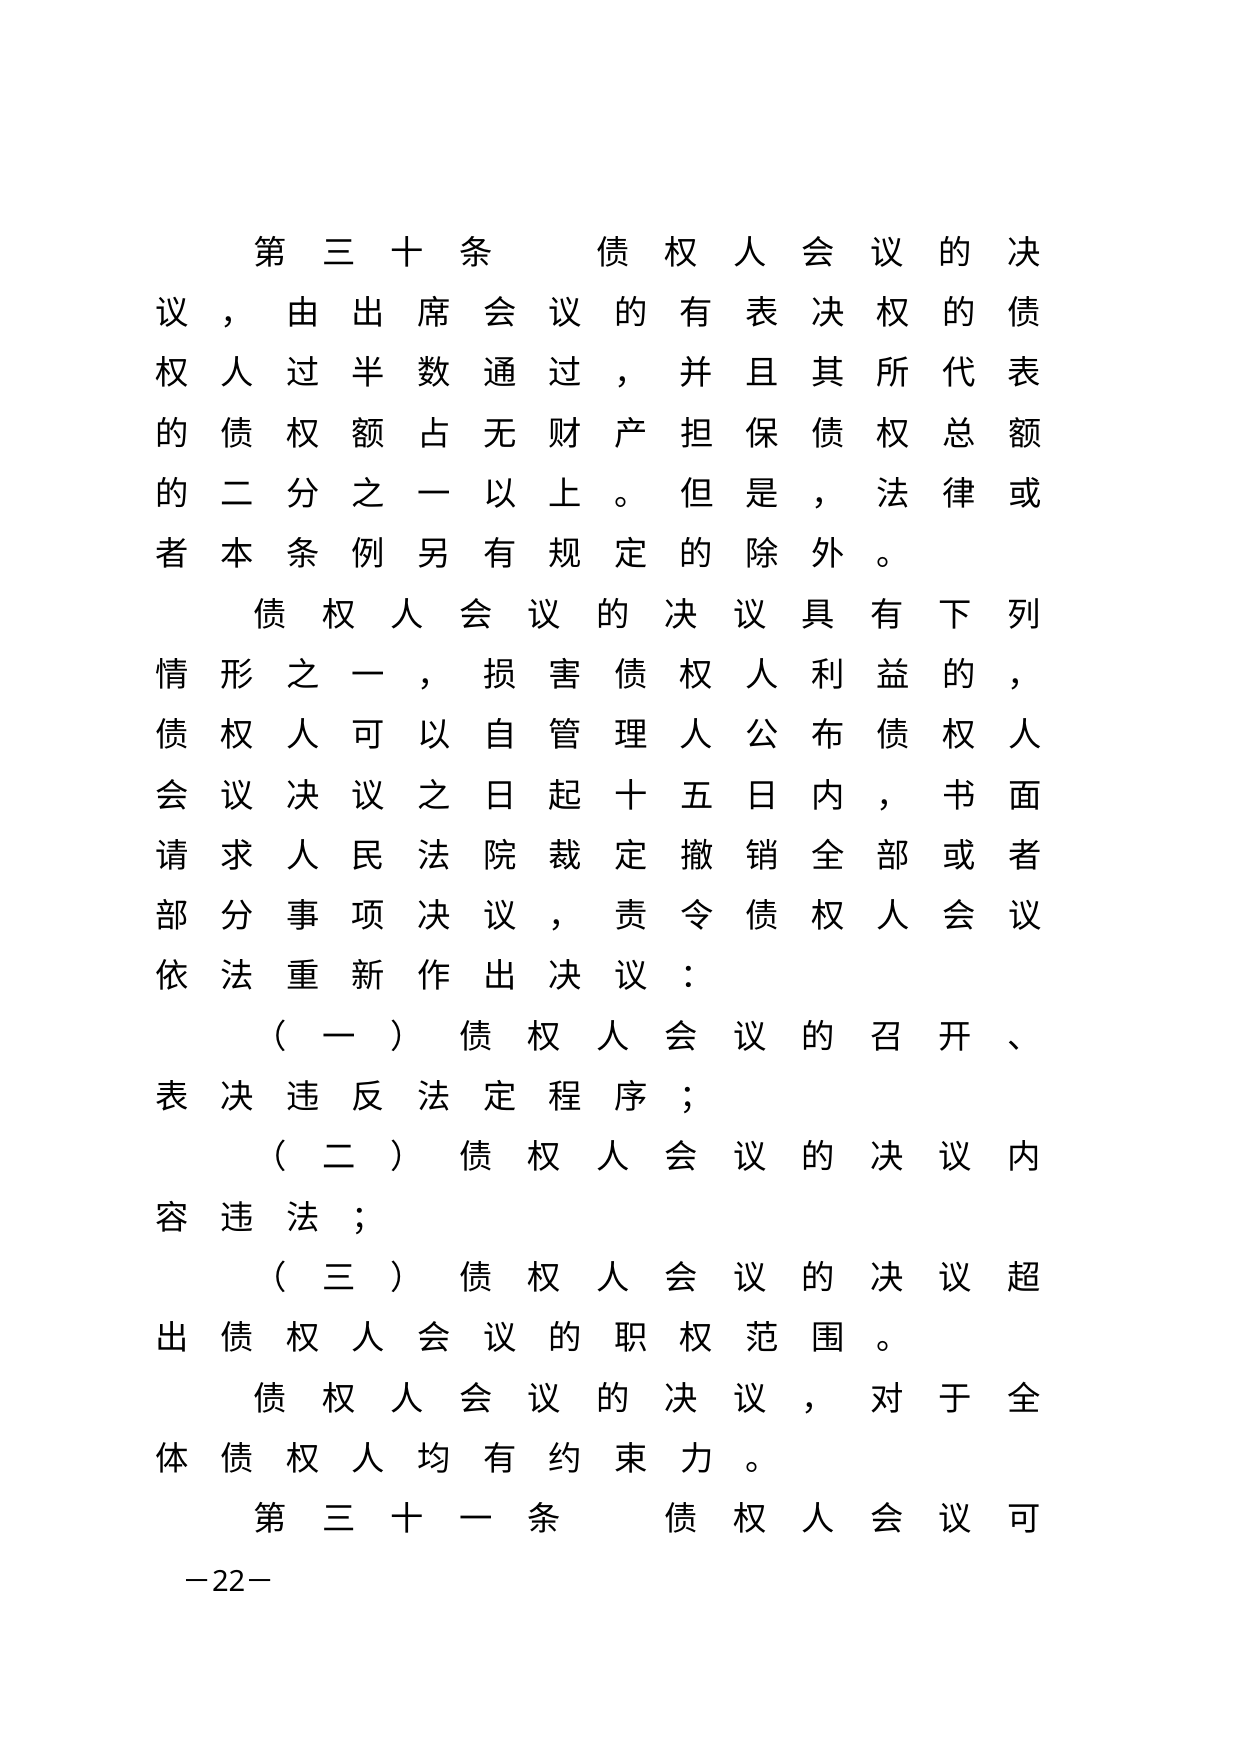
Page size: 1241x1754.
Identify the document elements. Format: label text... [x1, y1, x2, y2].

text 第三十条 债权人会议的决议，由出席会议的有表决权的债权人过半数通过，并且其所代表的债权额占无财产担保债权总额的二分之一以上。但是，法律或者本条例另有规定的除外。 [155, 219, 1073, 581]
text 债权人会议的决议，对于全体债权人均有约束力。 [155, 1365, 1073, 1486]
text （三）债权人会议的决议超出债权人会议的职权范围。 [155, 1245, 1073, 1365]
text 第三十一条 债权人会议可以决定设立债权人委员会。债权人委员会由债权人会议选任的债权人代表和一名债务人的职工代表或者工会代表组成。债权人委员会成员总数一般为单数，不得超过九人。 [155, 1486, 1073, 1546]
text （二）债权人会议的决议内容违法； [155, 1124, 1073, 1245]
text 债权人会议的决议具有下列情形之一，损害债权人利益的，债权人可以自管理人公布债权人会议决议之日起十五日内，书面请求人民法院裁定撤销全部或者部分事项决议，责令债权人会议依法重新作出决议： [155, 581, 1073, 1003]
text （一）债权人会议的召开、表决违反法定程序； [155, 1003, 1073, 1124]
